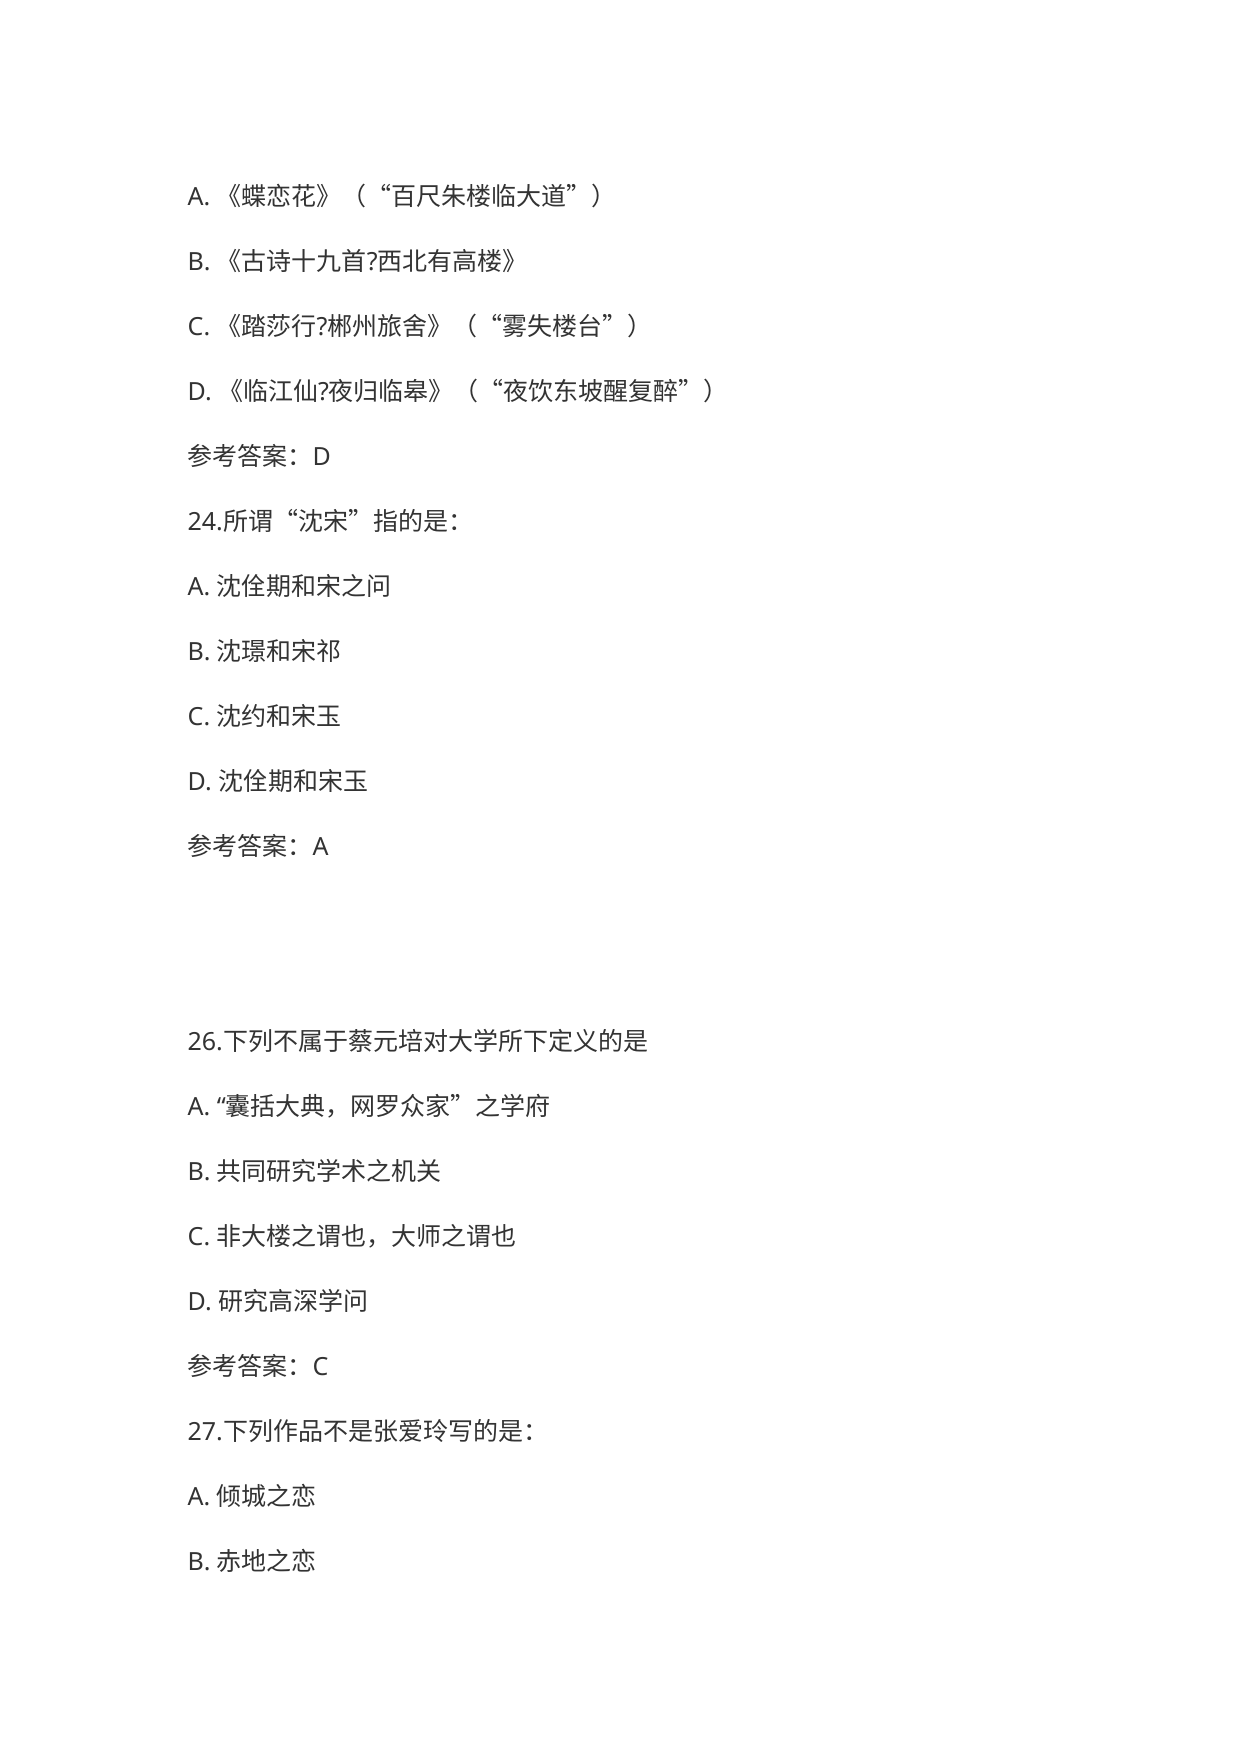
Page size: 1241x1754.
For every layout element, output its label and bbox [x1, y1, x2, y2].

text [187, 162, 1053, 1592]
